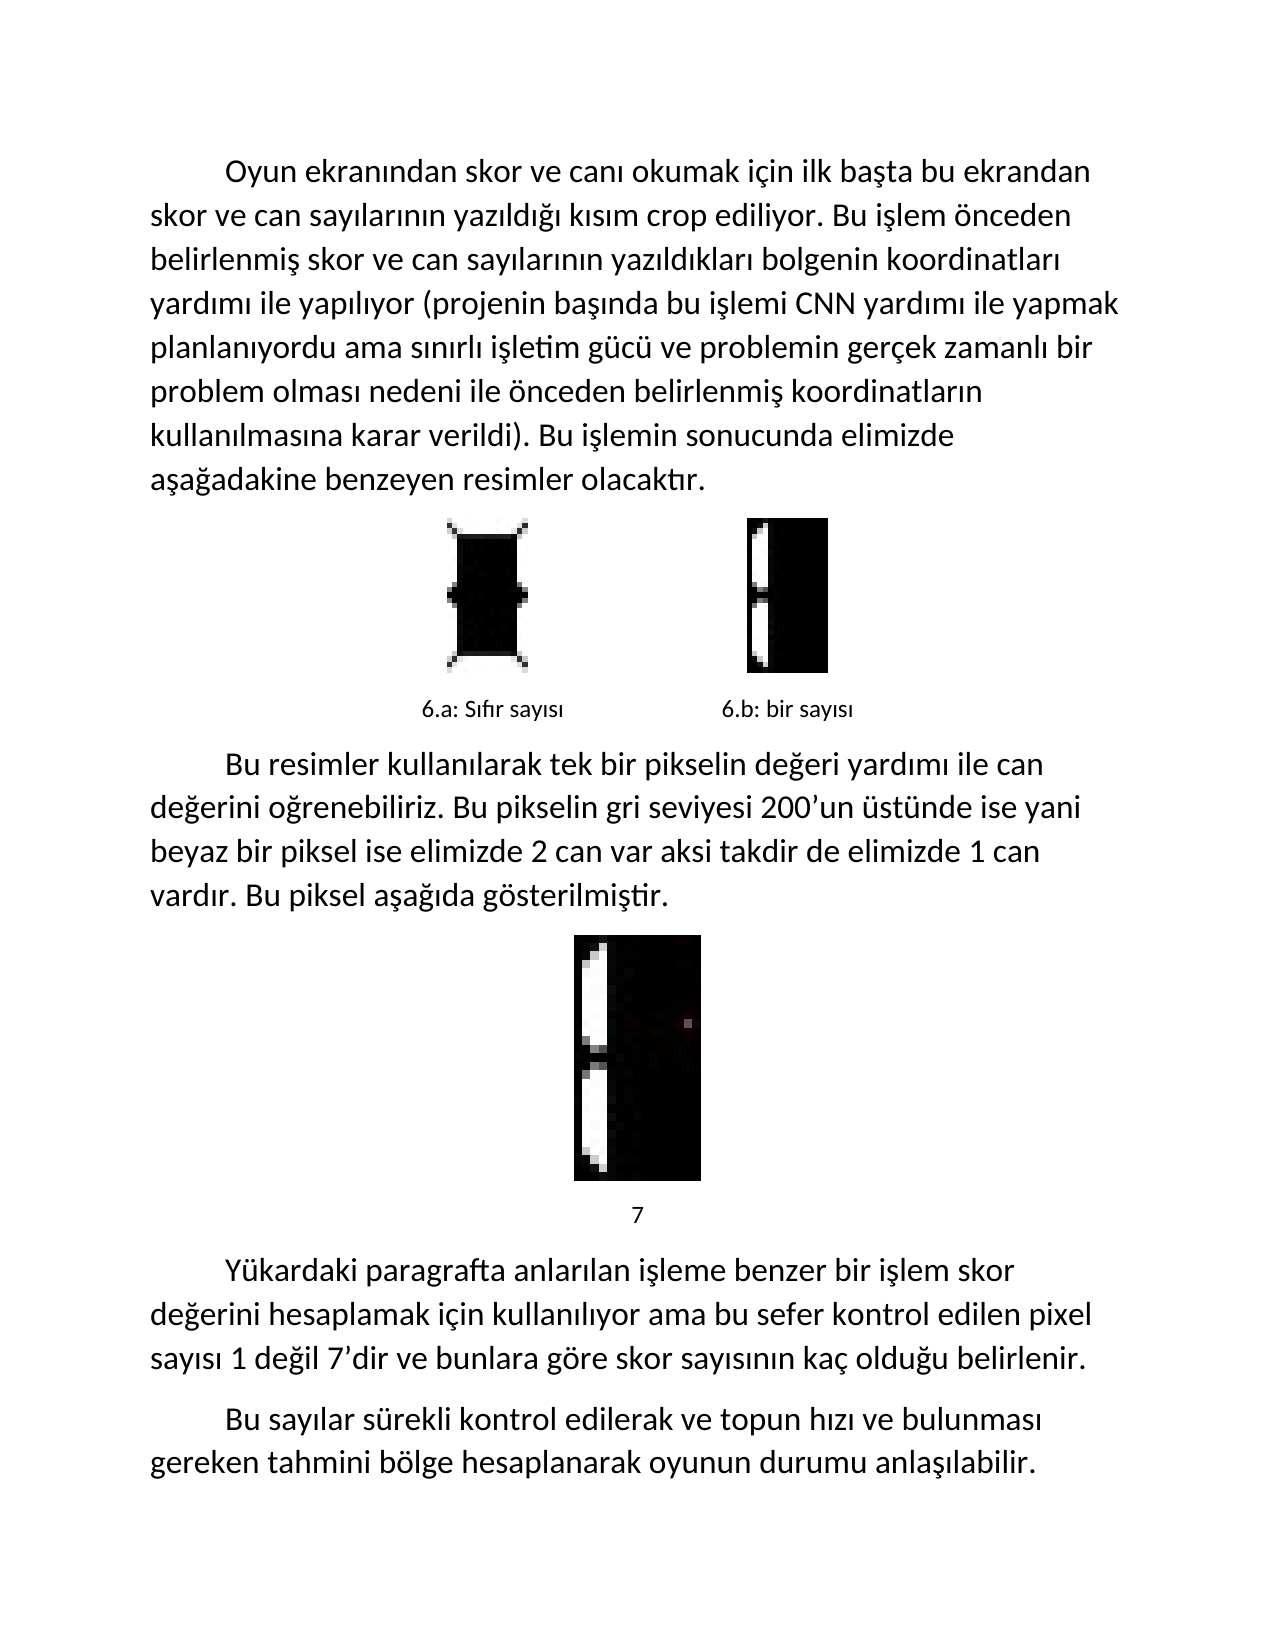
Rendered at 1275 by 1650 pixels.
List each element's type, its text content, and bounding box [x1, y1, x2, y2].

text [150, 1397, 1125, 1482]
text 7 [150, 1199, 1125, 1230]
text 6.a: Sıfır sayısı 6.b: bir sayısı [150, 693, 1125, 723]
text Bu resimler kullanılarak tek bir pikselin değeri yardımı ile can değerini oğrenebiliriz. Bu pikselin gri seviyesi 200’un üstünde ise yani beyaz bir piksel ise elimizde 2 can var aksi takdir de elimizde 1 can vardır. Bu piksel aşağıda gösterilmiştir. [150, 743, 1125, 915]
text Oyun ekranından skor ve canı okumak için ilk başta bu ekrandan skor ve can sayılarının yazıldığı kısım crop ediliyor. Bu işlem önceden belirlenmiş skor ve can sayılarının yazıldıkları bolgenin koordinatları yardımı ile yapılıyor (projenin başında bu işlemi CNN yardımı ile yapmak planlanıyordu ama sınırlı işletim gücü ve problemin gerçek zamanlı bir problem olması nedeni ile önceden belirlenmiş koordinatların kullanılmasına karar verildi). Bu işlemin sonucunda elimizde aşağadakine benzeyen resimler olacaktır. [150, 150, 1125, 498]
picture [447, 518, 528, 673]
picture [747, 518, 828, 673]
picture [574, 935, 701, 1181]
text Yükardaki paragrafta anlarılan işleme benzer bir işlem skor değerini hesaplamak için kullanılıyor ama bu sefer kontrol edilen pixel sayısı 1 değil 7’dir ve bunlara göre skor sayısının kaç olduğu belirlenir. [150, 1249, 1125, 1378]
